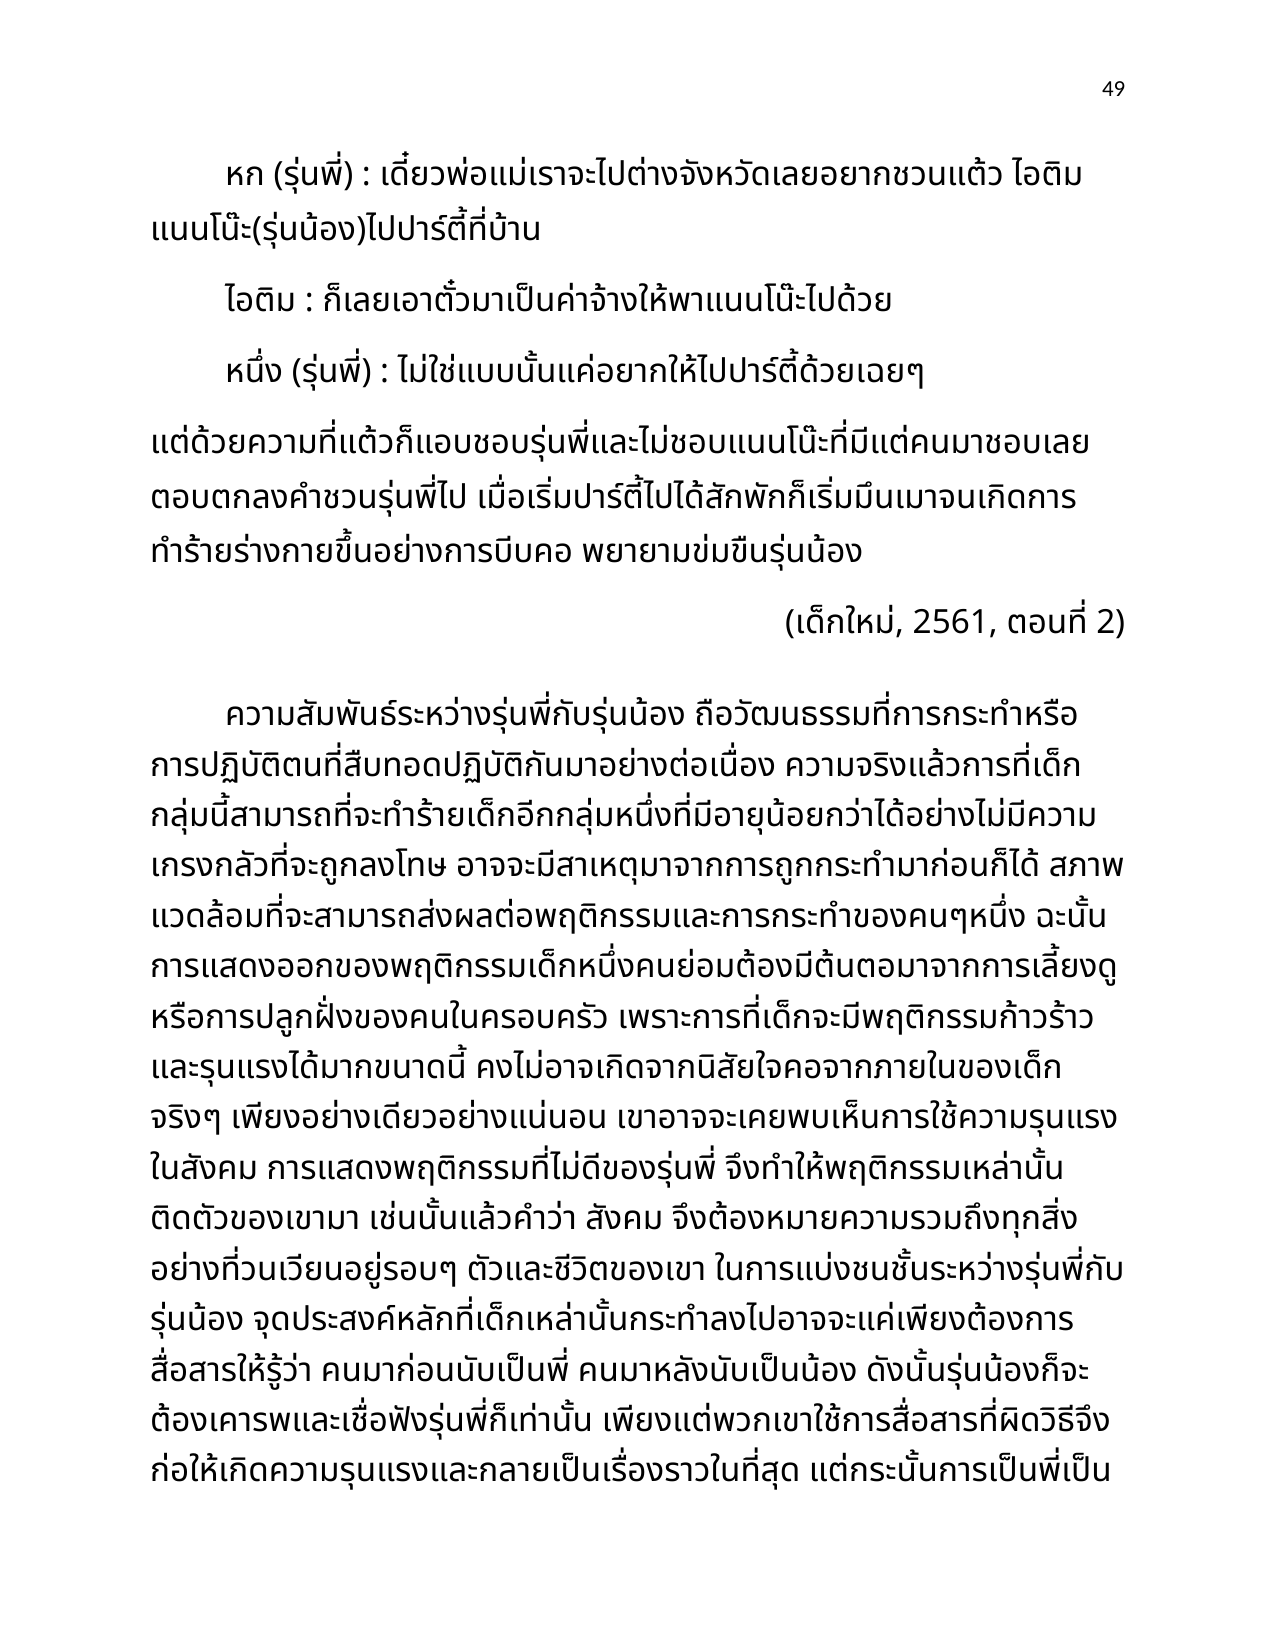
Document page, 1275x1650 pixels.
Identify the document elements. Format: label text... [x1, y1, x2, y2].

text หนึ่ง (รุ่นพี่) : ไม่ใช่แบบนั้นแค่อยากให้ไปปาร์ตี้ด้วยเฉยๆ [150, 347, 1125, 398]
text ไอติม : ก็เลยเอาตั๋วมาเป็นค่าจ้างให้พาแนนโน๊ะไปด้วย [150, 276, 1125, 326]
text หก (รุ่นพี่) : เดี๋ยวพ่อแม่เราจะไปต่างจังหวัดเลยอยากชวนแต้ว ไอติม แนนโน๊ะ(รุ่นน้อง)ไปปาร์ตี้ที่บ้าน [150, 150, 1125, 255]
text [150, 690, 1125, 1497]
text (เด็กใหม่, 2561, ตอนที่ 2) [150, 598, 1125, 649]
text แต่ด้วยความที่แต้วก็แอบชอบรุ่นพี่และไม่ชอบแนนโน๊ะที่มีแต่คนมาชอบเลยตอบตกลงคำชวนรุ่นพี่ไป เมื่อเริ่มปาร์ตี้ไปได้สักพักก็เริ่มมึนเมาจนเกิดการทำร้ายร่างกายขึ้นอย่างการบีบคอ พยายามข่มขืนรุ่นน้อง [150, 418, 1125, 577]
